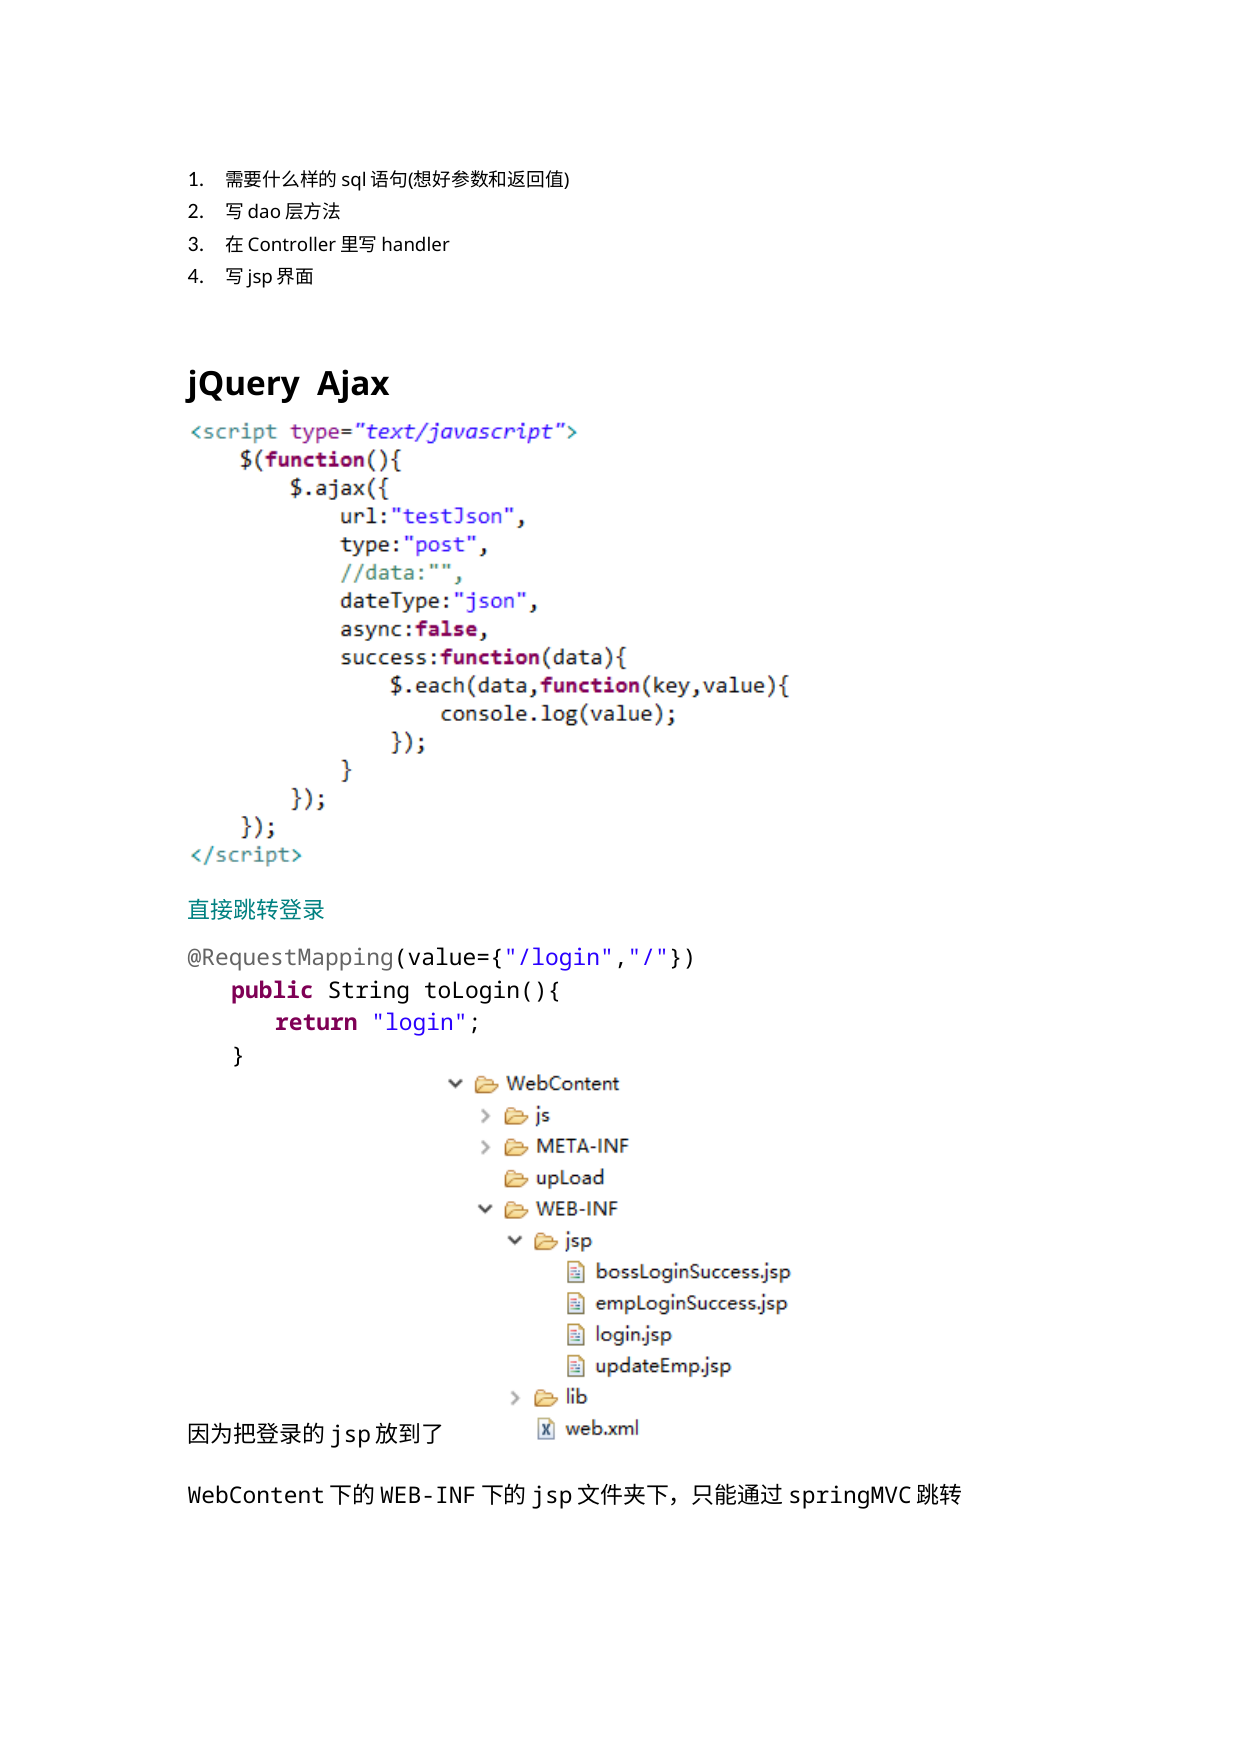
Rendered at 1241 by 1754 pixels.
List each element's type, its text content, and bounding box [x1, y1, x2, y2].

subtitle jQuery Ajax [187, 349, 1053, 414]
list 在Controller里写handler [187, 227, 1053, 259]
text public String toLogin(){ [187, 973, 1053, 1006]
text return "login"; [187, 1006, 1053, 1038]
text WebContent下的WEB-INF下的jsp文件夹下，只能通过springMVC跳转 [187, 1461, 1053, 1526]
text } [187, 1038, 1053, 1071]
text 直接跳转登录 [187, 876, 1053, 941]
picture [444, 1070, 846, 1443]
picture [187, 420, 800, 873]
list 写jsp界面 [187, 259, 1053, 292]
list 需要什么样的sql语句(想好参数和返回值) [187, 162, 1053, 194]
text @RequestMapping(value={"/login","/"}) [187, 941, 1053, 973]
list 写dao层方法 [187, 194, 1053, 227]
